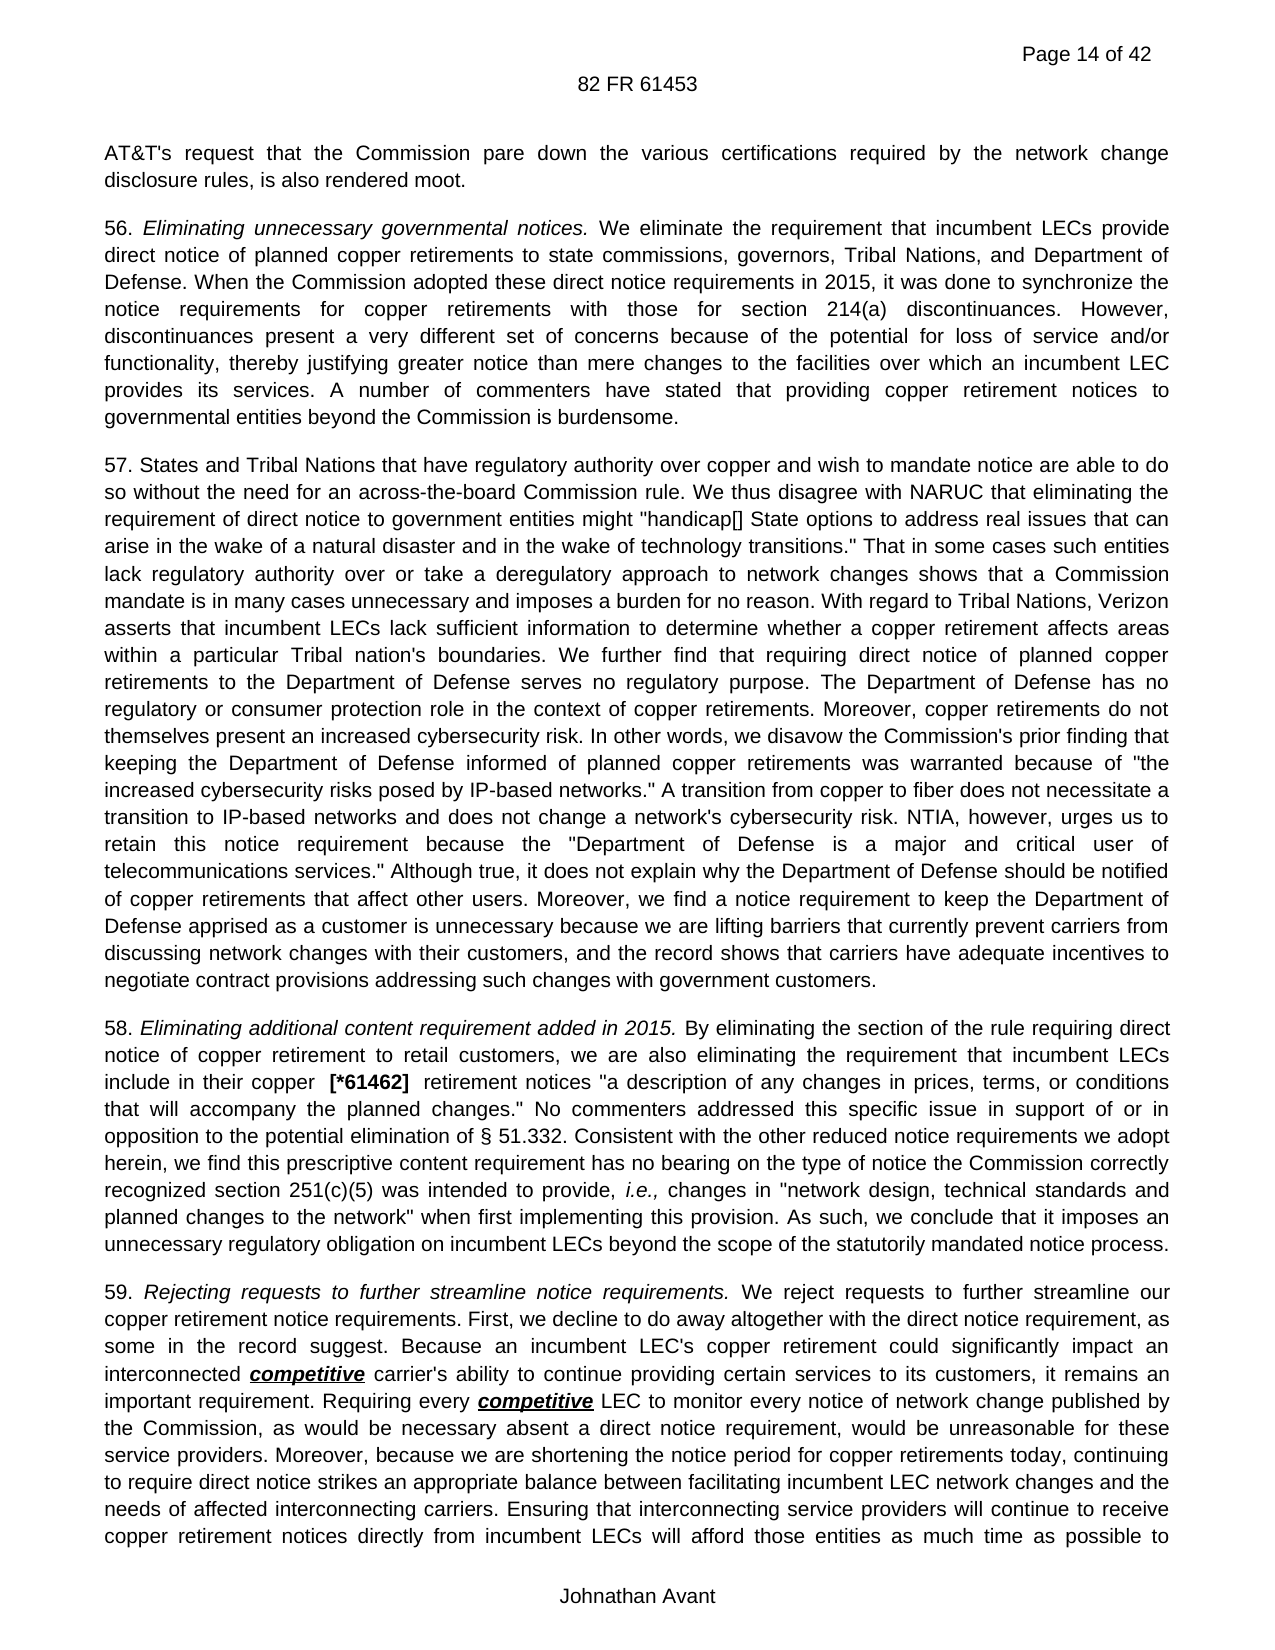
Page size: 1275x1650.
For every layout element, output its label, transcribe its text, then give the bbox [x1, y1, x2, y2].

text 56. Eliminating unnecessary governmental notices. We eliminate the requirement that incumbent LECs provide direct notice of planned copper retirements to state commissions, governors, Tribal Nations, and Department of Defense. When the Commission adopted these direct notice requirements in 2015, it was done to synchronize the notice requirements for copper retirements with those for section 214(a) discontinuances. However, discontinuances present a very different set of concerns because of the potential for loss of service and/or functionality, thereby justifying greater notice than mere changes to the facilities over which an incumbent LEC provides its services. A number of commenters have stated that providing copper retirement notices to governmental entities beyond the Commission is burdensome. [104, 212, 1171, 429]
text 57. States and Tribal Nations that have regulatory authority over copper and wish to mandate notice are able to do so without the need for an across-the-board Commission rule. We thus disagree with NARUC that eliminating the requirement of direct notice to government entities might "handicap[] State options to address real issues that can arise in the wake of a natural disaster and in the wake of technology transitions." That in some cases such entities lack regulatory authority over or take a deregulatory approach to network changes shows that a Commission mandate is in many cases unnecessary and imposes a burden for no reason. With regard to Tribal Nations, Verizon asserts that incumbent LECs lack sufficient information to determine whether a copper retirement affects areas within a particular Tribal nation's boundaries. We further find that requiring direct notice of planned copper retirements to the Department of Defense serves no regulatory purpose. The Department of Defense has no regulatory or consumer protection role in the context of copper retirements. Moreover, copper retirements do not themselves present an increased cybersecurity risk. In other words, we disavow the Commission's prior finding that keeping the Department of Defense informed of planned copper retirements was warranted because of "the increased cybersecurity risks posed by IP-based networks." A transition from copper to fiber does not necessitate a transition to IP-based networks and does not change a network's cybersecurity risk. NTIA, however, urges us to retain this notice requirement because the "Department of Defense is a major and critical user of telecommunications services." Although true, it does not explain why the Department of Defense should be notified of copper retirements that affect other users. Moreover, we find a notice requirement to keep the Department of Defense apprised as a customer is unnecessary because we are lifting barriers that currently prevent carriers from discussing network changes with their customers, and the record shows that carriers have adequate incentives to negotiate contract provisions addressing such changes with government customers. [104, 450, 1171, 992]
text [104, 137, 1171, 192]
text 58. Eliminating additional content requirement added in 2015. By eliminating the section of the rule requiring direct notice of copper retirement to retail customers, we are also eliminating the requirement that incumbent LECs include in their copper [*61462] retirement notices "a description of any changes in prices, terms, or conditions that will accompany the planned changes." No commenters addressed this specific issue in support of or in opposition to the potential elimination of § 51.332. Consistent with the other reduced notice requirements we adopt herein, we find this prescriptive content requirement has no bearing on the type of notice the Commission correctly recognized section 251(c)(5) was intended to provide, i.e., changes in "network design, technical standards and planned changes to the network" when first implementing this provision. As such, we conclude that it imposes an unnecessary regulatory obligation on incumbent LECs beyond the scope of the statutorily mandated notice process. [104, 1012, 1171, 1256]
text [104, 1277, 1171, 1548]
